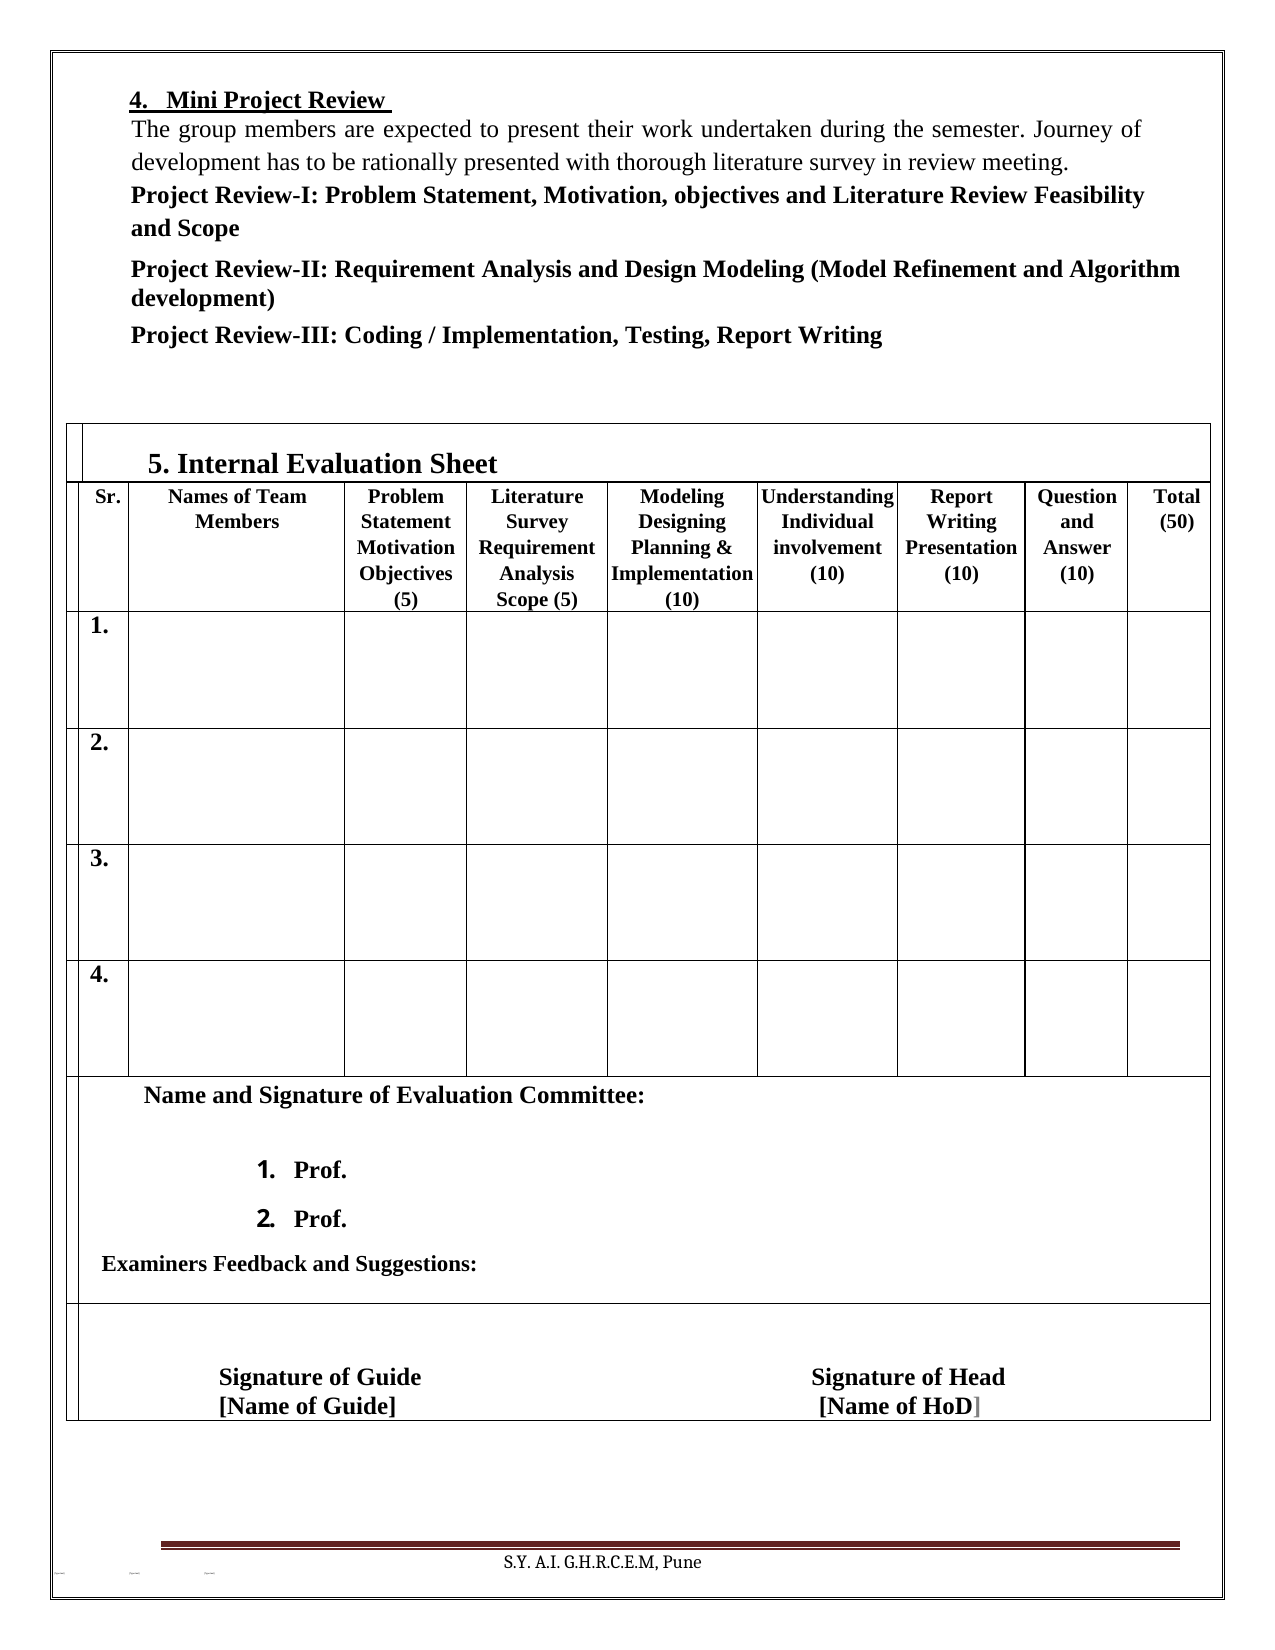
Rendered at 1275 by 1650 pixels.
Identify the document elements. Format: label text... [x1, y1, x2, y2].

table_cell [345, 845, 466, 959]
table_header [67, 424, 82, 481]
table_cell [129, 845, 344, 959]
table_cell [1128, 845, 1210, 959]
table_cell [129, 961, 344, 1076]
table_cell [608, 845, 757, 959]
table_cell [67, 961, 78, 1076]
table_cell [467, 612, 607, 727]
table_cell 4. [79, 961, 128, 1076]
table_cell [898, 845, 1024, 959]
table_cell 3. [79, 845, 128, 959]
table_cell [898, 729, 1024, 843]
table_cell [67, 1077, 78, 1303]
table_cell [1026, 729, 1127, 843]
table_cell Names of Team Members [129, 483, 344, 611]
table_cell [467, 961, 607, 1076]
table_cell [67, 483, 78, 611]
table_cell [898, 612, 1024, 727]
table_cell [608, 961, 757, 1076]
table_cell [1026, 961, 1127, 1076]
table_cell 2. [79, 729, 128, 843]
table_cell [898, 961, 1024, 1076]
table_cell Sr. [79, 483, 128, 611]
text Project Review-III: Coding / Implementation, Testing, Report Writing [131, 320, 1222, 349]
table_cell Name and Signature of Evaluation Committee: Prof. Prof. Examiners Feedback and Suggestions: [79, 1077, 1210, 1303]
table_cell Modeling Designing Planning & Implementation (10) [608, 483, 757, 611]
table_cell [67, 1304, 78, 1420]
table_header 5. Internal Evaluation Sheet [83, 424, 1210, 481]
table_cell [1128, 729, 1210, 843]
table_cell [1026, 612, 1127, 727]
table_cell Total (50) [1128, 483, 1210, 611]
table_cell [67, 845, 78, 959]
table_cell [608, 729, 757, 843]
table_cell [467, 845, 607, 959]
list Mini Project Review [129, 85, 1222, 114]
table_cell Understanding Individual involvement (10) [758, 483, 897, 611]
table_cell [129, 729, 344, 843]
table_cell Problem Statement Motivation Objectives (5) [345, 483, 466, 611]
table_cell Signature of Guide Signature of Head [Name of Guide] [Name of HoD] [79, 1304, 1210, 1420]
table_cell [758, 612, 897, 727]
table_cell [1128, 961, 1210, 1076]
table_cell 1. [79, 612, 128, 727]
table_cell [67, 612, 78, 727]
table_cell Literature Survey Requirement Analysis Scope (5) [467, 483, 607, 611]
table_cell [345, 729, 466, 843]
table_cell [345, 961, 466, 1076]
table_cell [1128, 612, 1210, 727]
table_cell [1026, 845, 1127, 959]
table_cell [758, 729, 897, 843]
table_cell [758, 845, 897, 959]
table_cell Question and Answer (10) [1026, 483, 1127, 611]
table_cell [67, 729, 78, 843]
table_cell [758, 961, 897, 1076]
table_cell [608, 612, 757, 727]
table_cell [345, 612, 466, 727]
table_cell Report Writing Presentation (10) [898, 483, 1024, 611]
subtitle Project Review-I: Problem Statement, Motivation, objectives and Literature Review Feasibility and Scope [131, 180, 1151, 242]
text Project Review-II: Requirement Analysis and Design Modeling (Model Refinement and Algorithm development) [131, 254, 1222, 312]
text The group members are expected to present their work undertaken during the semester. Journey of development has to be rationally presented with thorough literature survey in review meeting. [131, 114, 1144, 176]
table_cell [129, 612, 344, 727]
table_cell [467, 729, 607, 843]
